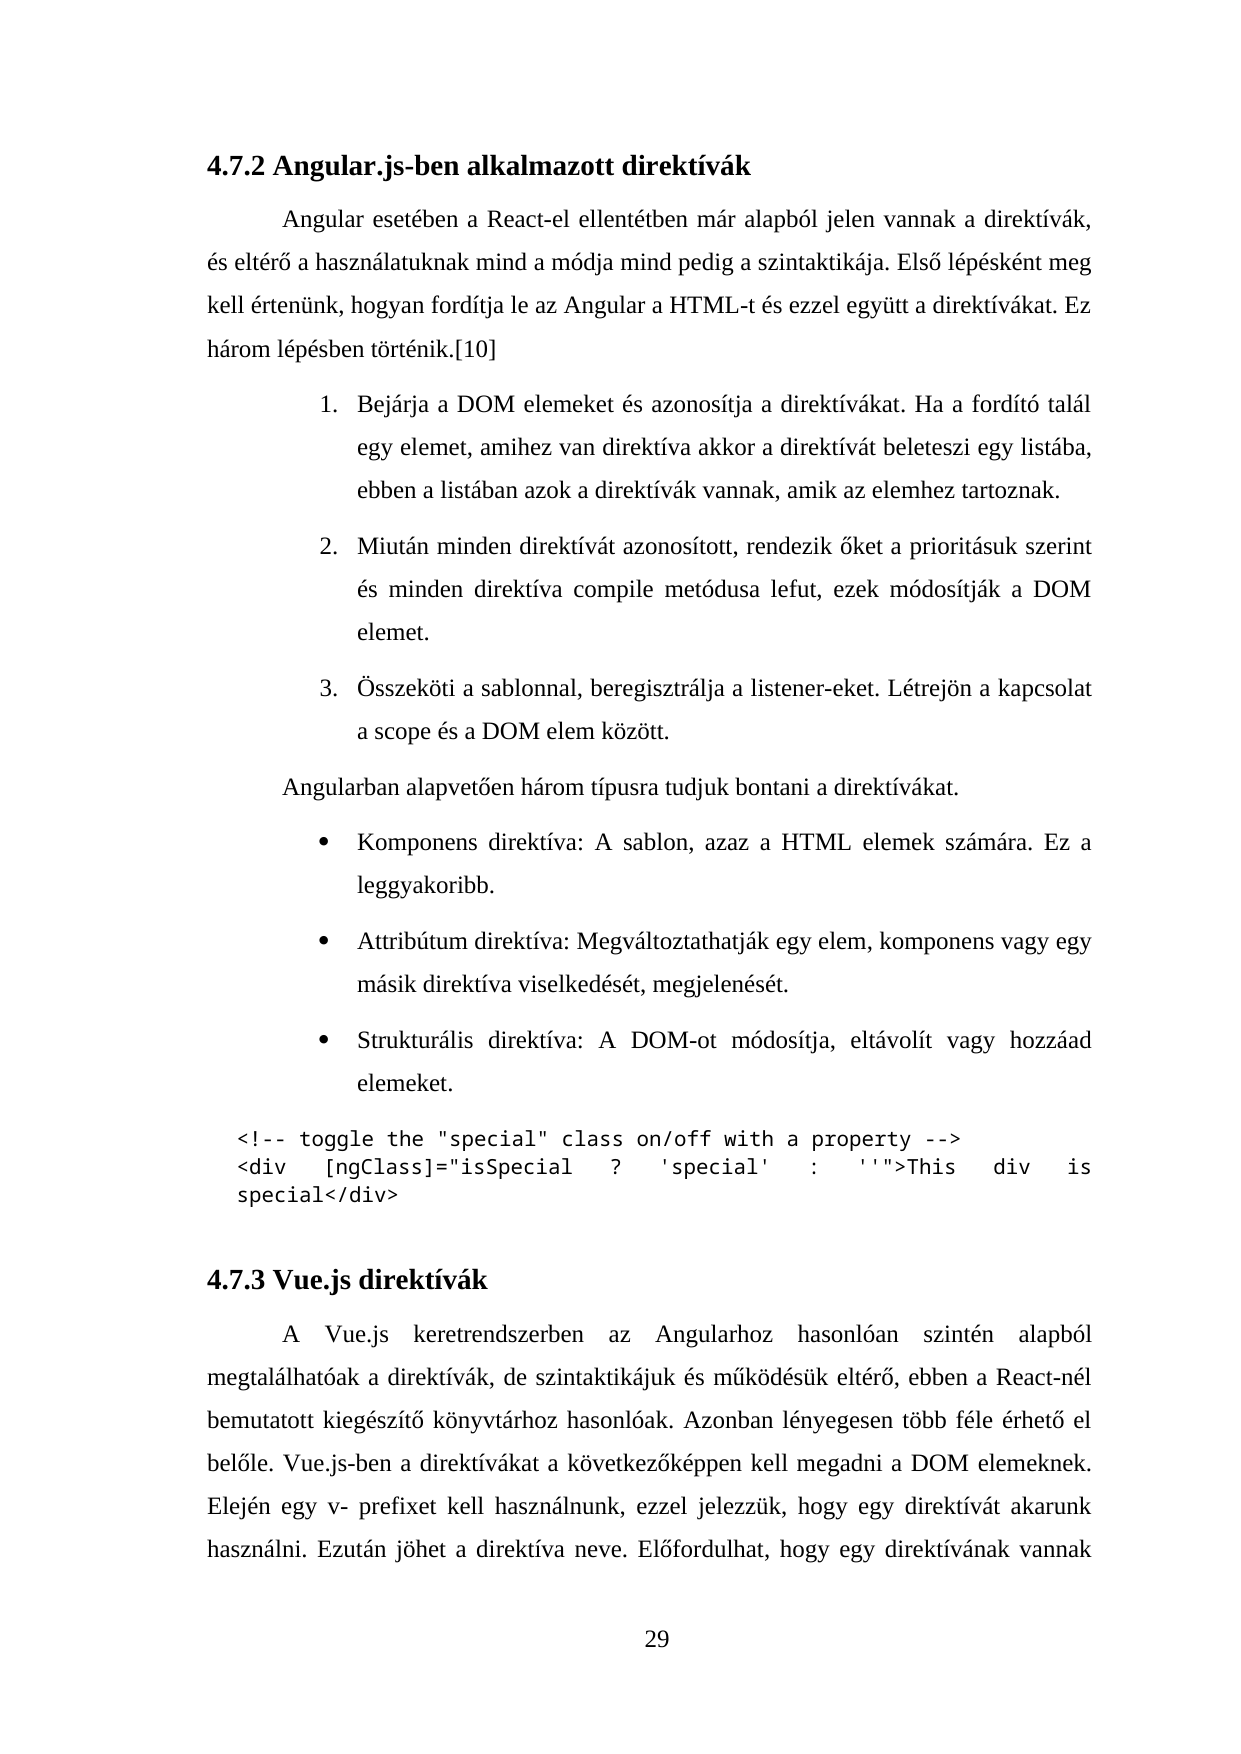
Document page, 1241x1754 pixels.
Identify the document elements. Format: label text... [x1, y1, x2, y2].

subtitle Angular.js-ben alkalmazott direktívák [207, 148, 1092, 181]
text Angularban alapvetően három típusra tudjuk bontani a direktívákat. [207, 772, 1092, 801]
subtitle Vue.js direktívák [207, 1262, 1092, 1296]
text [207, 1319, 1092, 1563]
text <!-- toggle the "special" class on/off with a property --> [236, 1124, 1092, 1152]
text Angular esetében a React-el ellentétben már alapból jelen vannak a direktívák, és eltérő a használatuknak mind a módja mind pedig a szintaktikája. Első lépésként meg kell értenünk, hogyan fordítja le az Angular a HTML-t és ezzel együtt a direktívákat. Ez három lépésben történik.[10] [207, 204, 1092, 362]
list Strukturális direktíva: A DOM-ot módosítja, eltávolít vagy hozzáad elemeket. [319, 1025, 1092, 1097]
list Összeköti a sablonnal, beregisztrálja a listener-eket. Létrejön a kapcsolat a scope és a DOM elem között. [319, 673, 1092, 745]
list Komponens direktíva: A sablon, azaz a HTML elemek számára. Ez a leggyakoribb. [319, 827, 1092, 899]
list Bejárja a DOM elemeket és azonosítja a direktívákat. Ha a fordító talál egy elemet, amihez van direktíva akkor a direktívát beleteszi egy listába, ebben a listában azok a direktívák vannak, amik az elemhez tartoznak. [319, 389, 1092, 504]
text <div [ngClass]="isSpecial ? 'special' : ''">This div is special</div> [236, 1152, 1092, 1209]
list Attribútum direktíva: Megváltoztathatják egy elem, komponens vagy egy másik direktíva viselkedését, megjelenését. [319, 926, 1092, 998]
list Miután minden direktívát azonosított, rendezik őket a prioritásuk szerint és minden direktíva compile metódusa lefut, ezek módosítják a DOM elemet. [319, 531, 1092, 646]
